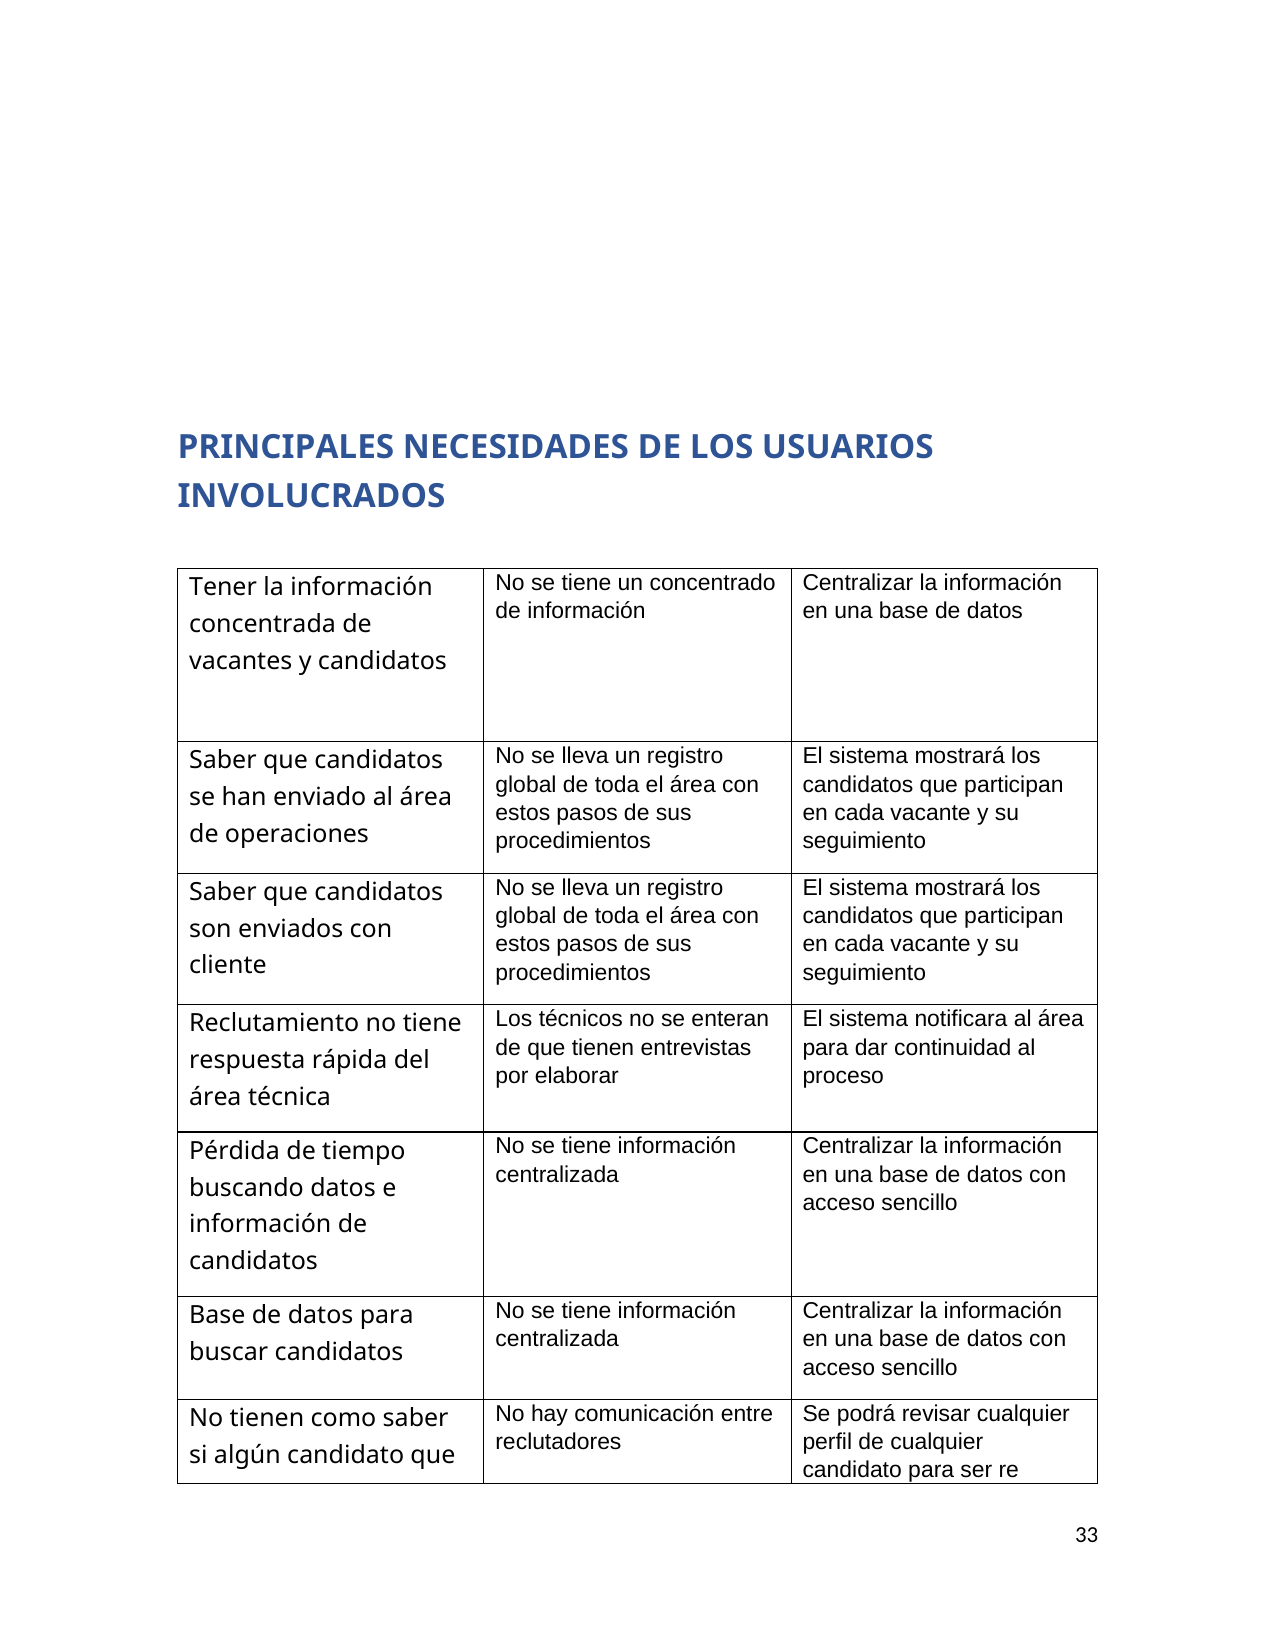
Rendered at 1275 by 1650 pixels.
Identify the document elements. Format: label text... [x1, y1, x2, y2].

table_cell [484, 1400, 791, 1483]
table_cell No se tiene información centralizada [484, 1297, 791, 1398]
table_cell Reclutamiento no tiene respuesta rápida del área técnica [178, 1005, 483, 1131]
table_header No se tiene un concentrado de información [484, 569, 791, 741]
table_header Centralizar la información en una base de datos [792, 569, 1097, 741]
table_header Tener la información concentrada de vacantes y candidatos [178, 569, 483, 741]
table_cell Los técnicos no se enteran de que tienen entrevistas por elaborar [484, 1005, 791, 1131]
table_cell Saber que candidatos se han enviado al área de operaciones [178, 742, 483, 872]
table_cell Pérdida de tiempo buscando datos e información de candidatos [178, 1133, 483, 1296]
table_cell El sistema mostrará los candidatos que participan en cada vacante y su seguimiento [792, 874, 1097, 1004]
table_cell Centralizar la información en una base de datos con acceso sencillo [792, 1297, 1097, 1398]
table_cell No se lleva un registro global de toda el área con estos pasos de sus procedimientos [484, 742, 791, 872]
table_cell El sistema notificara al área para dar continuidad al proceso [792, 1005, 1097, 1131]
table_cell Saber que candidatos son enviados con cliente [178, 874, 483, 1004]
table_cell No se lleva un registro global de toda el área con estos pasos de sus procedimientos [484, 874, 791, 1004]
subtitle PRINCIPALES NECESIDADES DE LOS USUARIOS INVOLUCRADOS [177, 423, 1098, 517]
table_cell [178, 1400, 483, 1483]
table_cell No se tiene información centralizada [484, 1133, 791, 1296]
table_cell Centralizar la información en una base de datos con acceso sencillo [792, 1133, 1097, 1296]
table_cell El sistema mostrará los candidatos que participan en cada vacante y su seguimiento [792, 742, 1097, 872]
table_cell Base de datos para buscar candidatos [178, 1297, 483, 1398]
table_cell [792, 1400, 1097, 1483]
